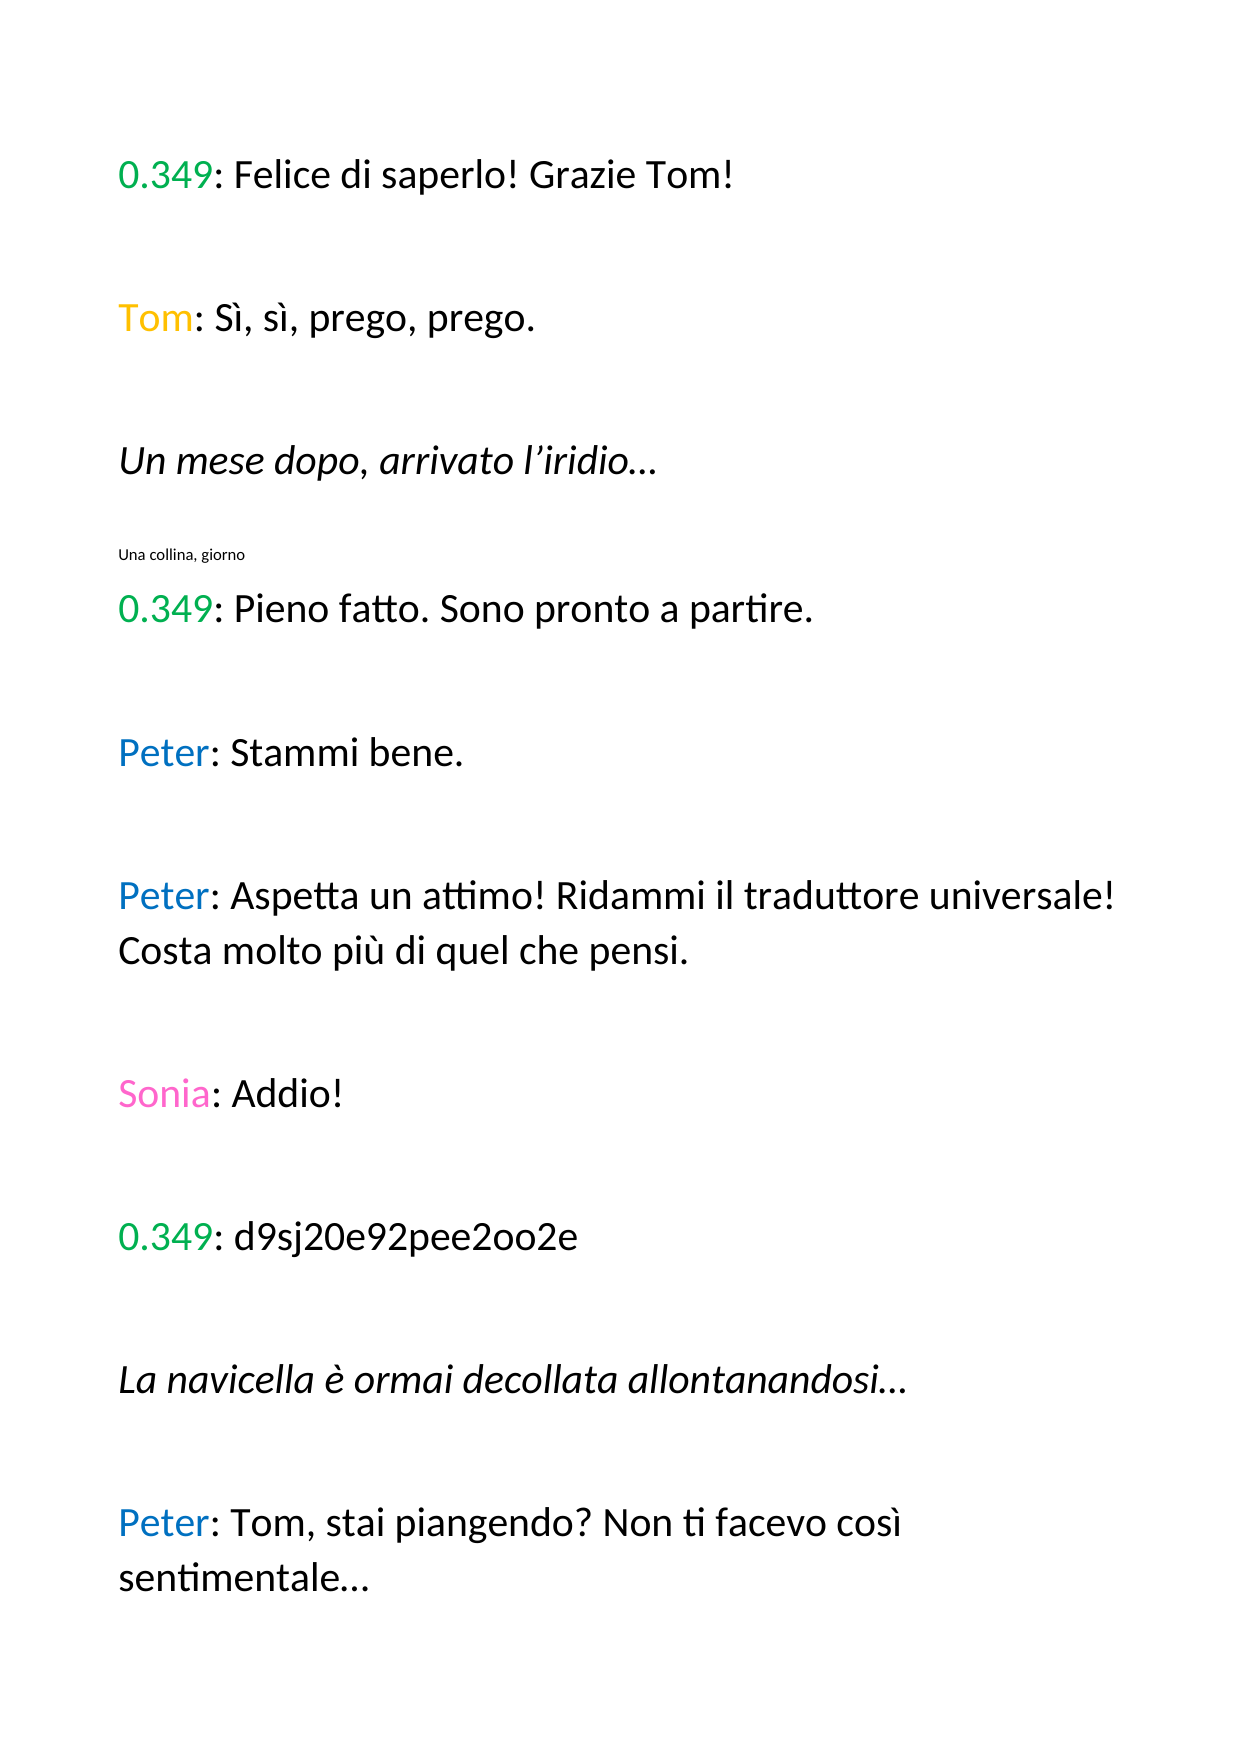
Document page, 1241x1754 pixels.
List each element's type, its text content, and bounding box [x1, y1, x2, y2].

text 0.349: Felice di saperlo! Grazie Tom! [118, 148, 1122, 198]
text Una collina, giorno [118, 544, 1122, 564]
text La navicella è ormai decollata allontanandosi… [118, 1353, 1122, 1404]
text Peter: Stammi bene. [118, 726, 1122, 776]
text 0.349: d9sj20e92pee2oo2e [118, 1210, 1122, 1261]
text Sonia: Addio! [118, 1067, 1122, 1118]
text 0.349: Pieno fatto. Sono pronto a partire. [118, 582, 1122, 633]
text Peter: Tom, stai piangendo? Non ti facevo così sentimentale… [118, 1496, 1122, 1602]
text Un mese dopo, arrivato l’iridio… [118, 434, 1122, 485]
text Peter: Aspetta un attimo! Ridammi il traduttore universale! Costa molto più di quel che pensi. [118, 869, 1122, 974]
text Tom: Sì, sì, prego, prego. [118, 291, 1122, 342]
